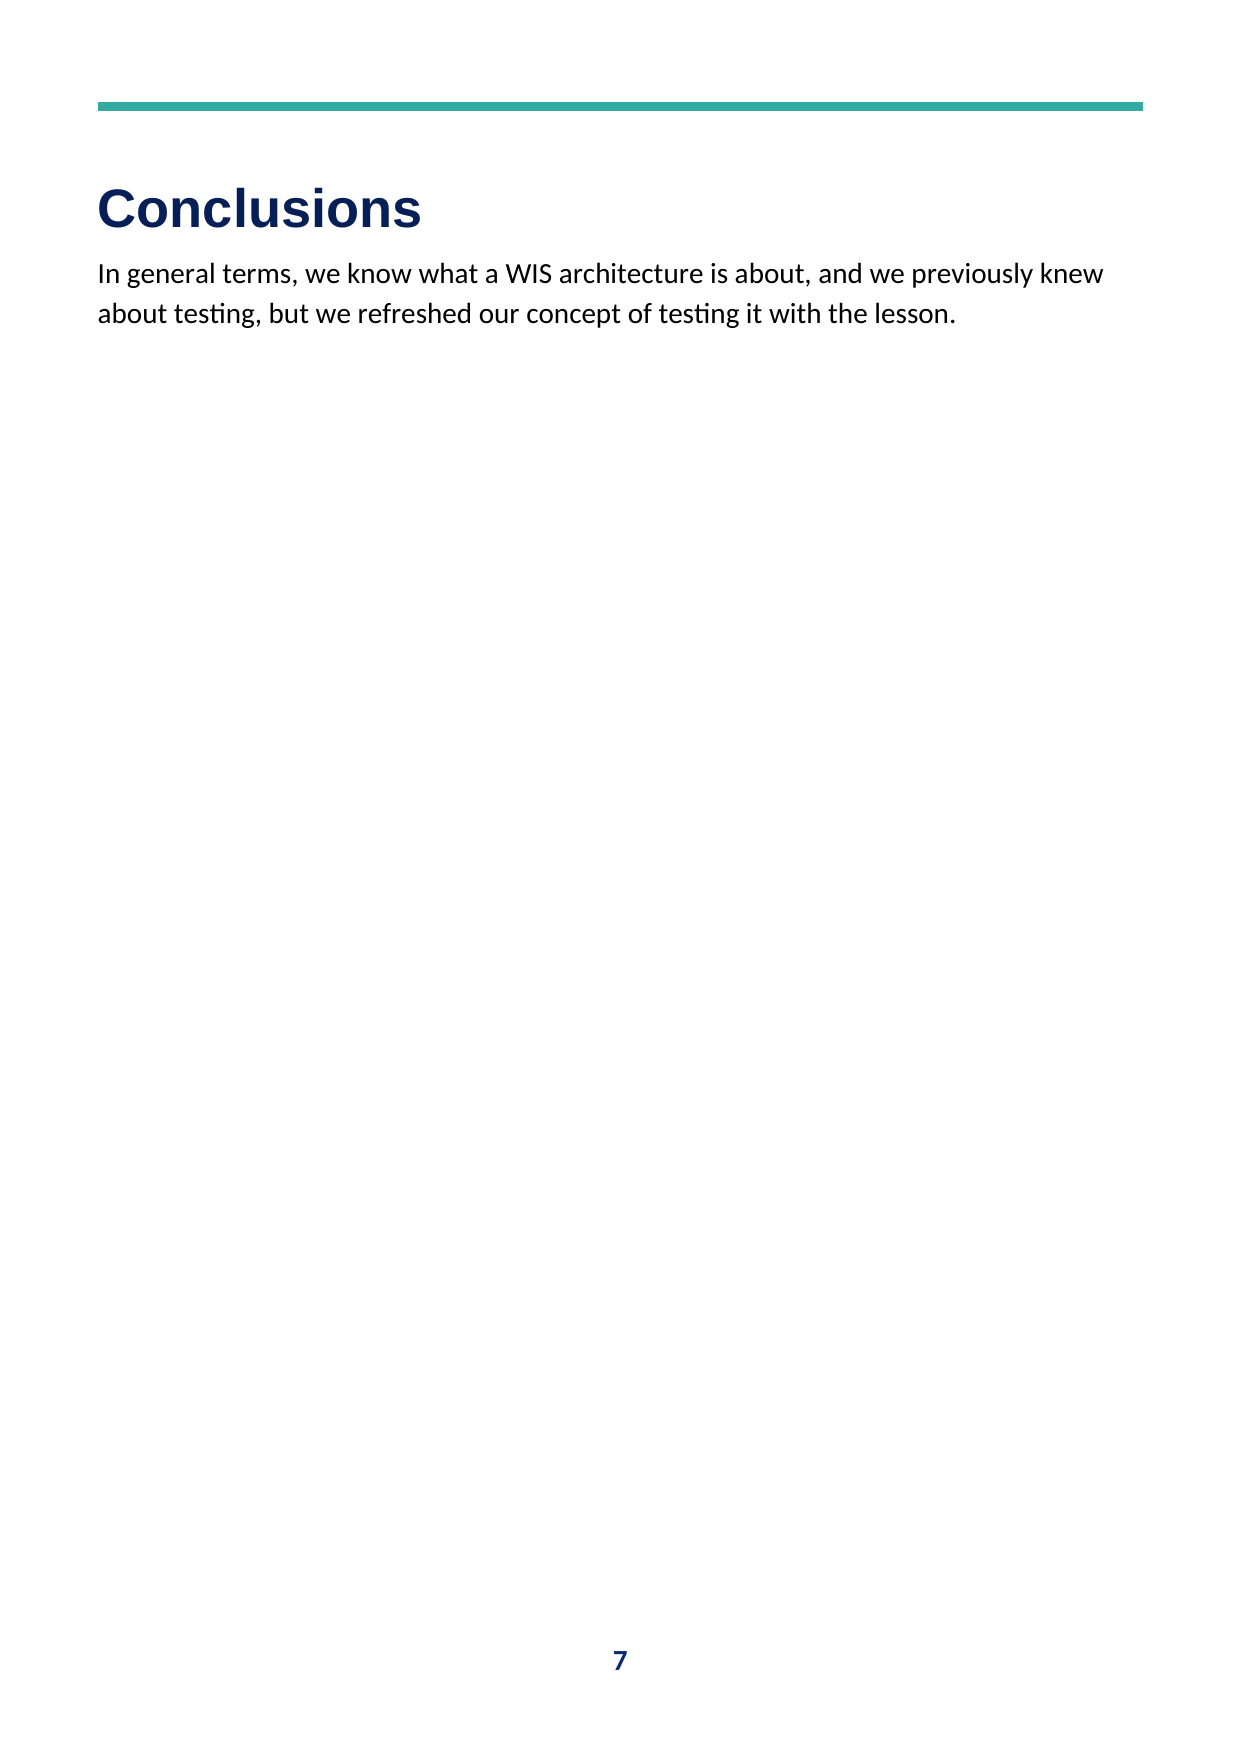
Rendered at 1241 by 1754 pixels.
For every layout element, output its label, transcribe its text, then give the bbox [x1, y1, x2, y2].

subtitle Conclusions [97, 177, 1143, 239]
text In general terms, we know what a WIS architecture is about, and we previously knew about testing, but we refreshed our concept of testing it with the lesson. [97, 255, 1143, 331]
